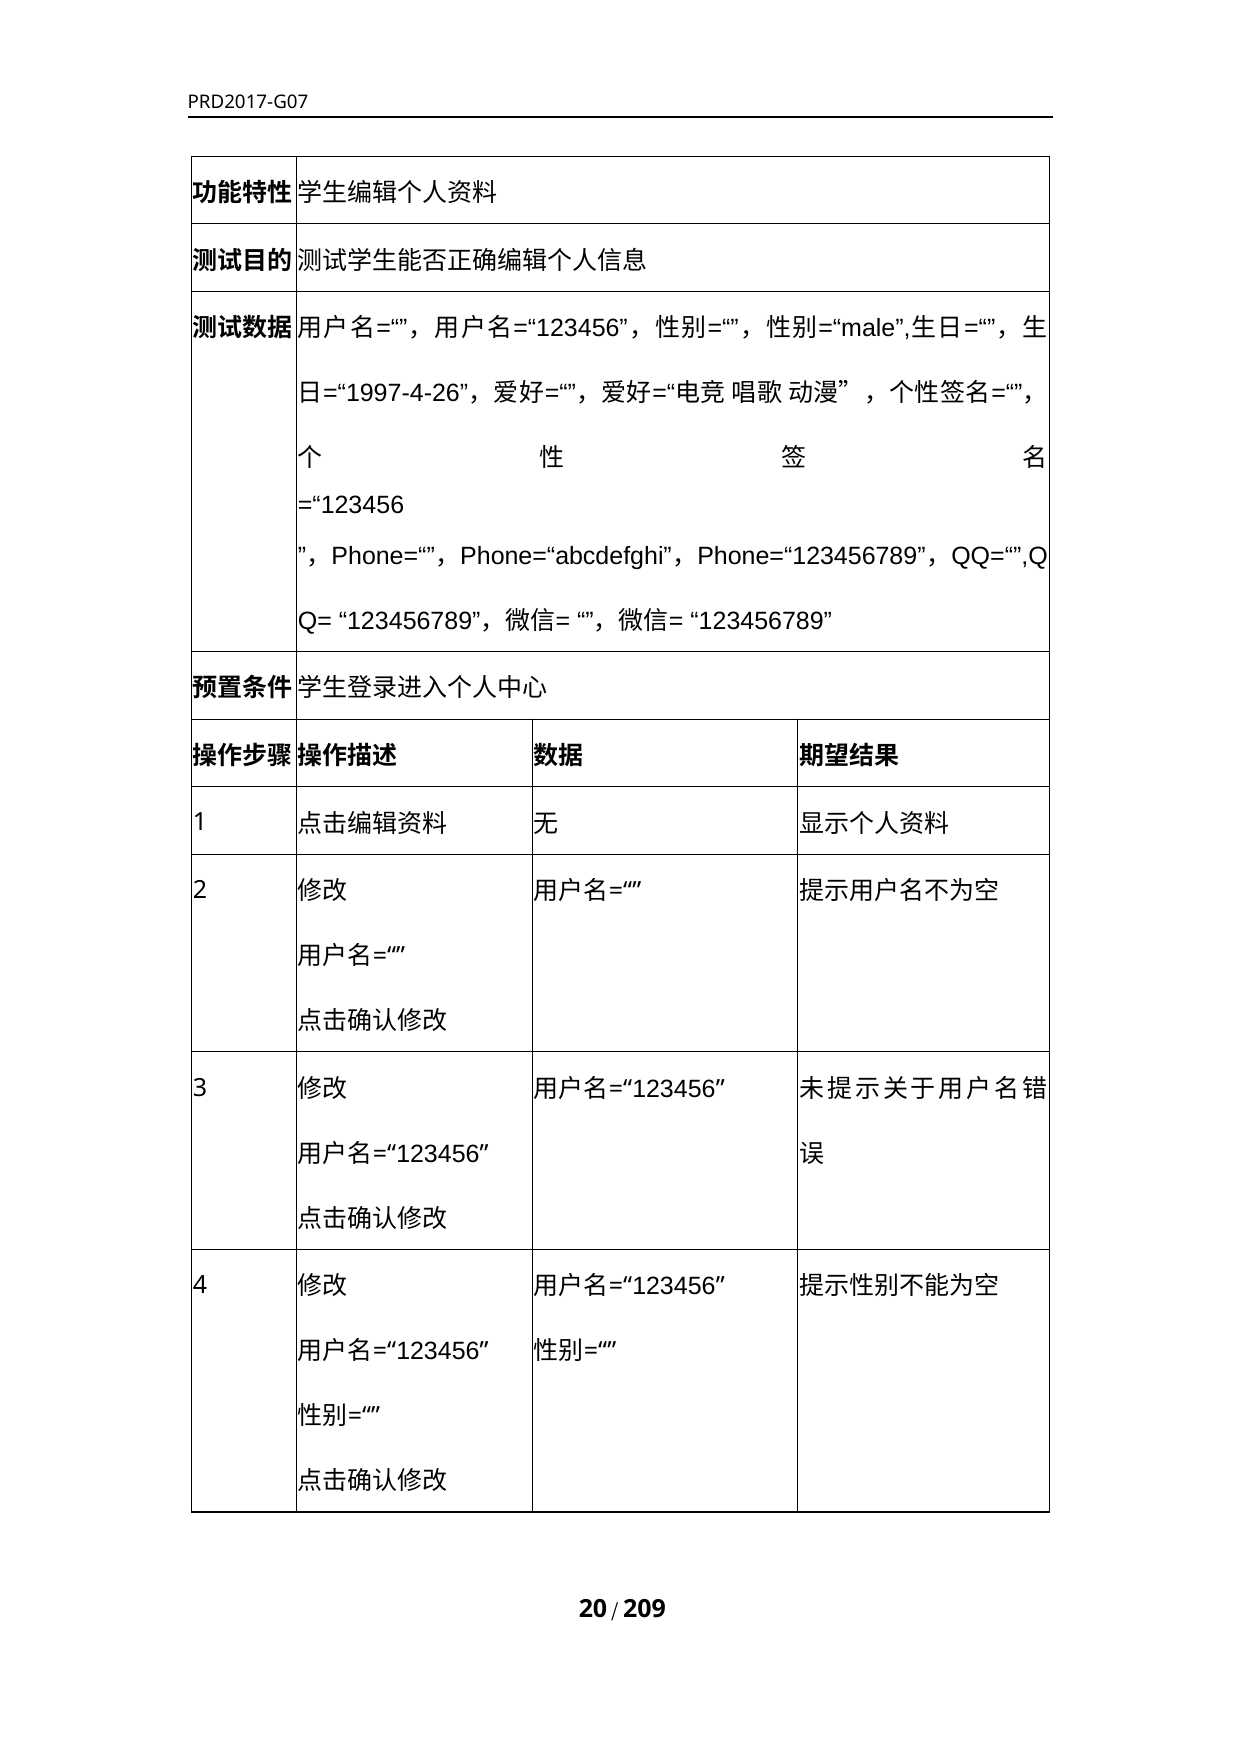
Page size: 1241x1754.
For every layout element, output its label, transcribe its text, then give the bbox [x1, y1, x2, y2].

table_cell 测试目的 [192, 224, 296, 291]
table_cell 修改 用户名=“123456” 性别=“” 点击确认修改 [297, 1250, 532, 1511]
table_cell 用户名=“123456” [533, 1052, 797, 1249]
table_cell 用户名=“”，用户名=“123456”，性别=“”，性别=“male”,生日=“”，生日=“1997-4-26”，爱好=“”，爱好=“电竞 唱歌 动漫”，个性签名=“”，个性签名=“123456”，Phone=“”，Phone=“abcdefghi”，Phone=“123456789”，QQ=“”,QQ= “123456789”，微信= “”，微信= “123456789” [297, 292, 1049, 651]
table_cell 学生编辑个人资料 [297, 157, 1049, 223]
table_cell 1 [192, 787, 296, 854]
table_cell 提示性别不能为空 [798, 1250, 1049, 1511]
table_cell 预置条件 [192, 652, 296, 718]
table_cell 学生登录进入个人中心 [297, 652, 1049, 718]
table_cell 显示个人资料 [798, 787, 1049, 854]
table_cell 测试学生能否正确编辑个人信息 [297, 224, 1049, 291]
table_cell 数据 [533, 720, 797, 786]
table_cell 4 [192, 1250, 296, 1511]
table_cell 点击编辑资料 [297, 787, 532, 854]
table_cell 3 [192, 1052, 296, 1249]
table_cell 修改 用户名=“” 点击确认修改 [297, 855, 532, 1051]
table_cell 未提示关于用户名错误 [798, 1052, 1049, 1249]
table_cell 修改 用户名=“123456” 点击确认修改 [297, 1052, 532, 1249]
table_cell 功能特性 [192, 157, 296, 223]
table_cell 用户名=“123456” 性别=“” [533, 1250, 797, 1511]
table_cell 操作步骤 [192, 720, 296, 786]
table_cell 测试数据 [192, 292, 296, 651]
table_cell 期望结果 [798, 720, 1049, 786]
table_cell 提示用户名不为空 [798, 855, 1049, 1051]
table_cell 用户名=“” [533, 855, 797, 1051]
table_cell 无 [533, 787, 797, 854]
table_cell 2 [192, 855, 296, 1051]
table_cell 操作描述 [297, 720, 532, 786]
